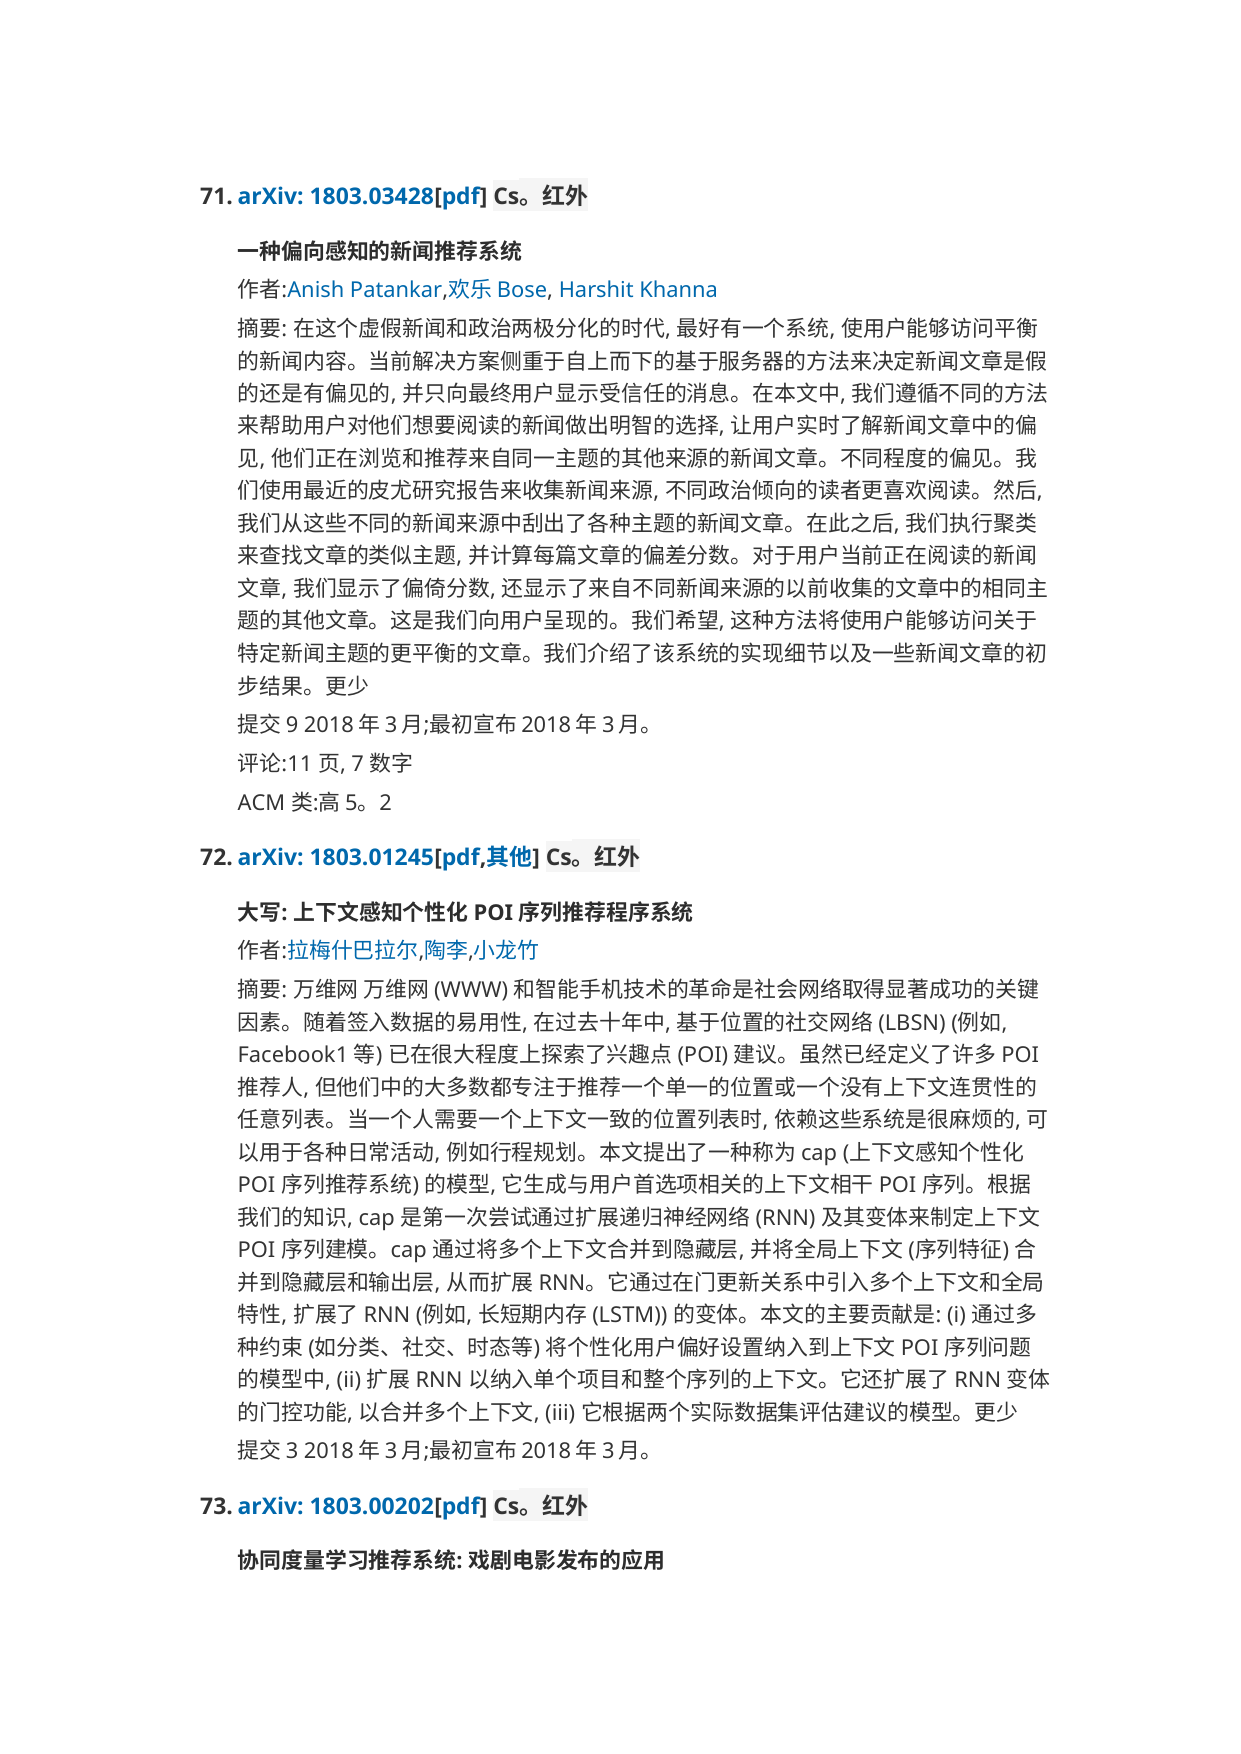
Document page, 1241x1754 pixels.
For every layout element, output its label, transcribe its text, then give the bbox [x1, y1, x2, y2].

text 提交9 2018年3月;最初宣布2018年3月。 [237, 707, 1053, 739]
text 摘要: 在这个虚假新闻和政治两极分化的时代, 最好有一个系统, 使用户能够访问平衡的新闻内容。当前解决方案侧重于自上而下的基于服务器的方法来决定新闻文章是假的还是有偏见的, 并只向最终用户显示受信任的消息。在本文中, 我们遵循不同的方法来帮助用户对他们想要阅读的新闻做出明智的选择, 让用户实时了解新闻文章中的偏见, 他们正在浏览和推荐来自同一主题的其他来源的新闻文章。不同程度的偏见。我们使用最近的皮尤研究报告来收集新闻来源, 不同政治倾向的读者更喜欢阅读。然后, 我们从这些不同的新闻来源中刮出了各种主题的新闻文章。在此之后, 我们执行聚类来查找文章的类似主题, 并计算每篇文章的偏差分数。对于用户当前正在阅读的新闻文章, 我们显示了偏倚分数, 还显示了来自不同新闻来源的以前收集的文章中的相同主题的其他文章。这是我们向用户呈现的。我们希望, 这种方法将使用户能够访问关于特定新闻主题的更平衡的文章。我们介绍了该系统的实现细节以及一些新闻文章的初步结果。更少 [237, 311, 1053, 701]
list arXiv: 1803.00202[pdf] Cs。红外 [200, 1472, 1053, 1537]
list arXiv: 1803.03428[pdf] Cs。红外 [200, 162, 1053, 227]
text ACM 类:高5。2 [237, 784, 1053, 817]
text 大写: 上下文感知个性化 POI 序列推荐程序系统 [237, 894, 1053, 927]
text 摘要: 万维网 万维网 (WWW) 和智能手机技术的革命是社会网络取得显著成功的关键因素。随着签入数据的易用性, 在过去十年中, 基于位置的社交网络 (LBSN) (例如, Facebook1 等) 已在很大程度上探索了兴趣点 (POI) 建议。虽然已经定义了许多 POI 推荐人, 但他们中的大多数都专注于推荐一个单一的位置或一个没有上下文连贯性的任意列表。当一个人需要一个上下文一致的位置列表时, 依赖这些系统是很麻烦的, 可以用于各种日常活动, 例如行程规划。本文提出了一种称为 cap (上下文感知个性化 POI 序列推荐系统) 的模型, 它生成与用户首选项相关的上下文相干 POI 序列。根据我们的知识, cap 是第一次尝试通过扩展递归神经网络 (RNN) 及其变体来制定上下文 POI 序列建模。cap 通过将多个上下文合并到隐藏层, 并将全局上下文 (序列特征) 合并到隐藏层和输出层, 从而扩展 RNN。它通过在门更新关系中引入多个上下文和全局特性, 扩展了 RNN (例如, 长短期内存 (LSTM)) 的变体。本文的主要贡献是: (i) 通过多种约束 (如分类、社交、时态等) 将个性化用户偏好设置纳入到上下文 POI 序列问题的模型中, (ii) 扩展 RNN 以纳入单个项目和整个序列的上下文。它还扩展了 RNN 变体的门控功能, 以合并多个上下文, (iii) 它根据两个实际数据集评估建议的模型。更少 [237, 972, 1053, 1427]
text 一种偏向感知的新闻推荐系统 [237, 233, 1053, 266]
text 作者:Anish Patankar,欢乐 Bose, Harshit Khanna [237, 272, 1053, 304]
text 作者:拉梅什巴拉尔,陶李,小龙竹 [237, 933, 1053, 966]
text 评论:11 页, 7 数字 [237, 746, 1053, 778]
text 协同度量学习推荐系统: 戏剧电影发布的应用 [237, 1543, 1053, 1576]
text 提交3 2018年3月;最初宣布2018年3月。 [237, 1433, 1053, 1466]
list arXiv: 1803.01245[pdf,其他] Cs。红外 [200, 823, 1053, 888]
